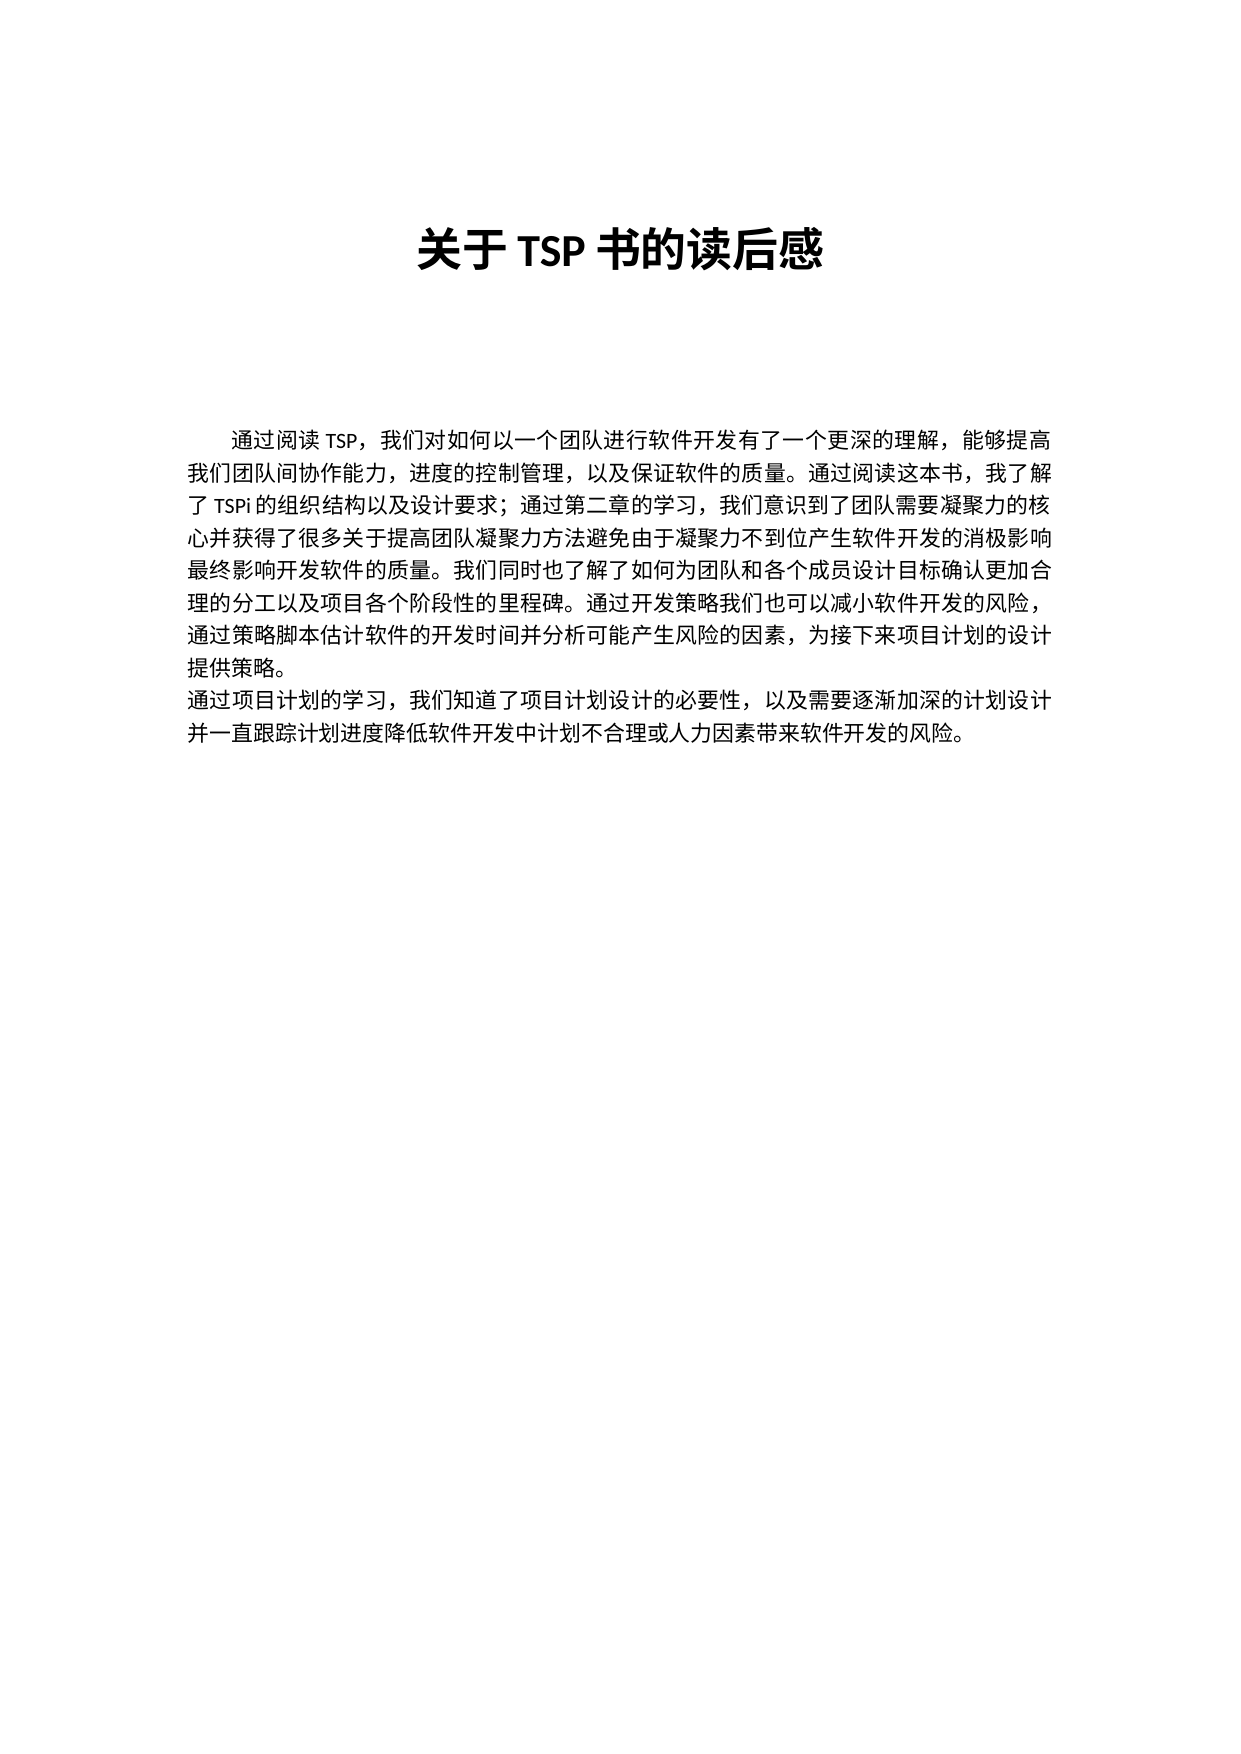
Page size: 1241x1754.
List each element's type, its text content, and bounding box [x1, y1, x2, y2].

subtitle 关于TSP书的读后感 [187, 197, 1053, 295]
text 通过项目计划的学习，我们知道了项目计划设计的必要性，以及需要逐渐加深的计划设计并一直跟踪计划进度降低软件开发中计划不合理或人力因素带来软件开发的风险。 [187, 683, 1053, 748]
text 通过阅读TSP，我们对如何以一个团队进行软件开发有了一个更深的理解，能够提高我们团队间协作能力，进度的控制管理，以及保证软件的质量。通过阅读这本书，我了解了TSPi的组织结构以及设计要求；通过第二章的学习，我们意识到了团队需要凝聚力的核心并获得了很多关于提高团队凝聚力方法避免由于凝聚力不到位产生软件开发的消极影响，最终影响开发软件的质量。我们同时也了解了如何为团队和各个成员设计目标确认更加合理的分工以及项目各个阶段性的里程碑。通过开发策略我们也可以减小软件开发的风险，，通过策略脚本估计软件的开发时间并分析可能产生风险的因素，为接下来项目计划的设计提供策略。 [187, 423, 1053, 683]
